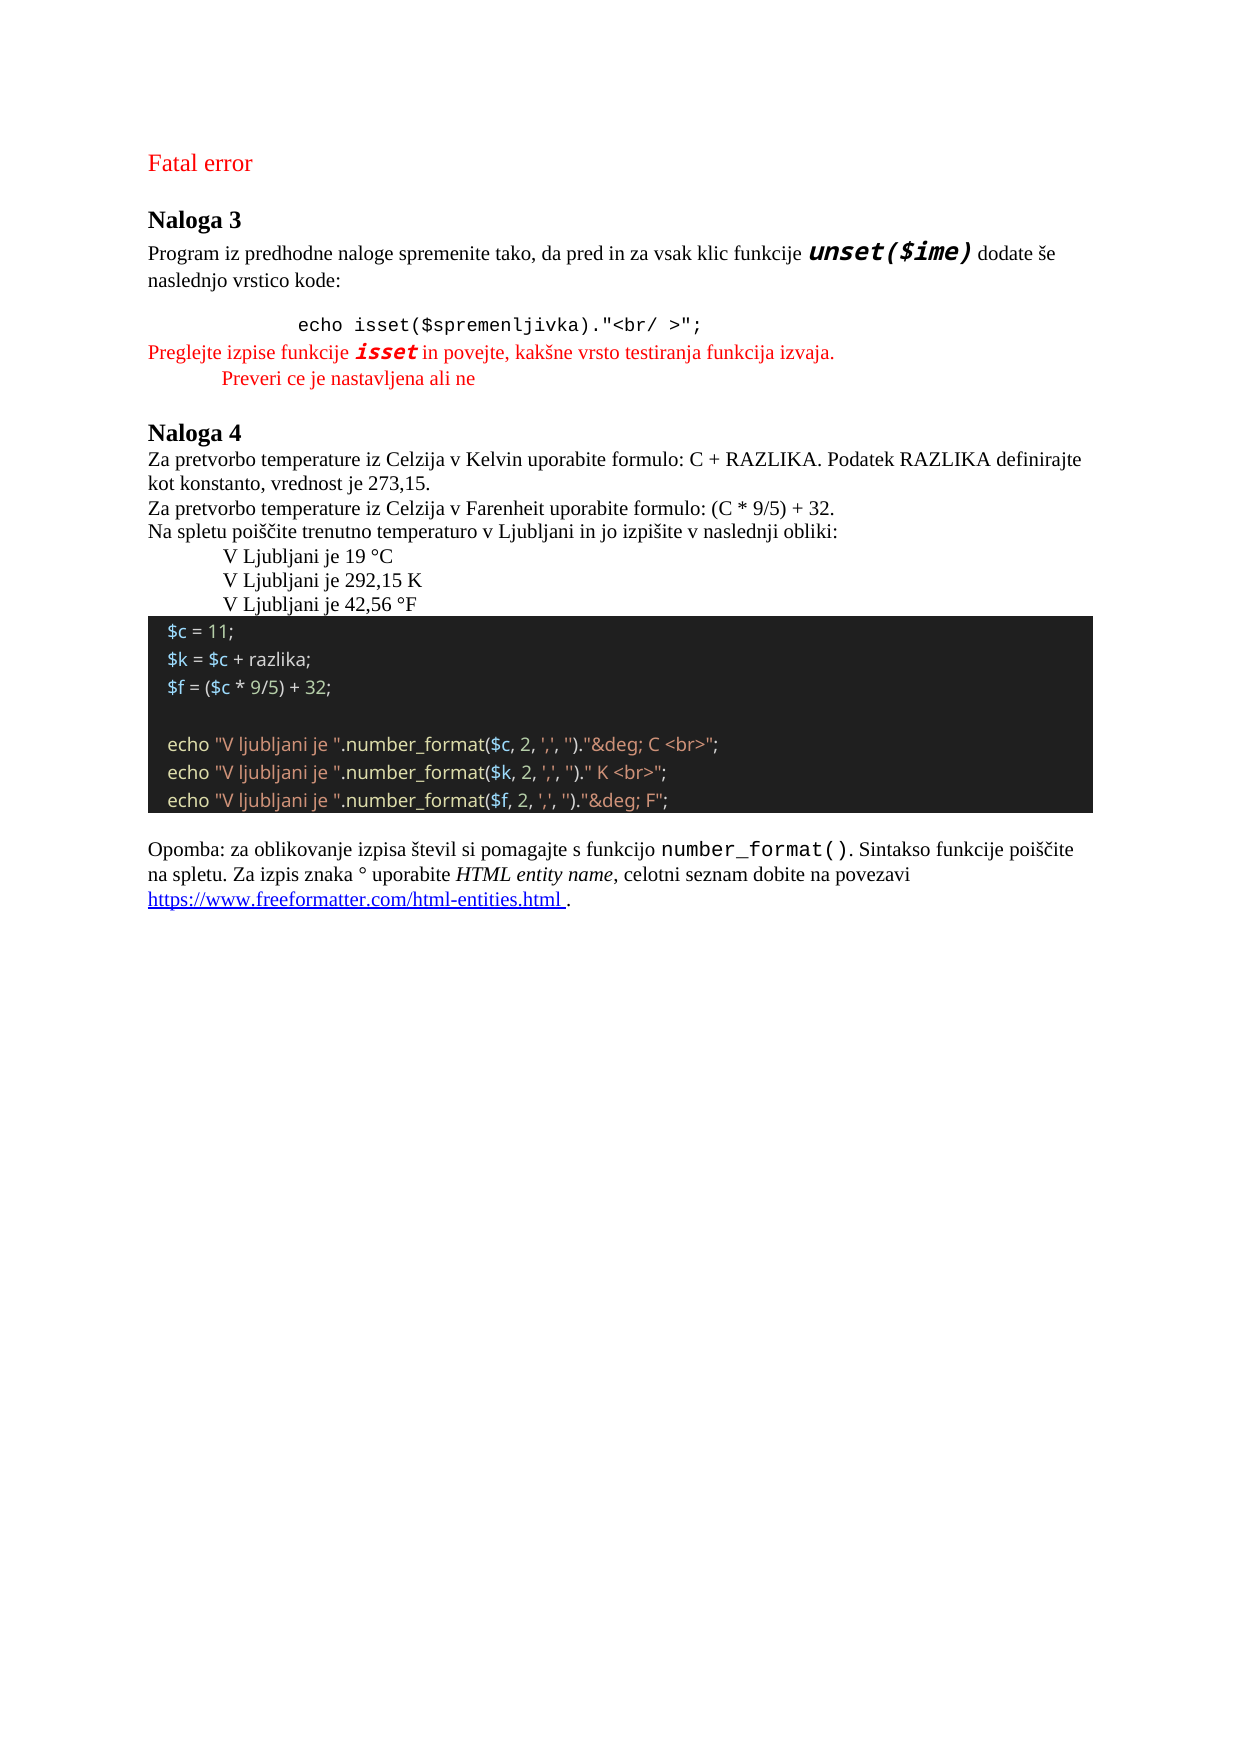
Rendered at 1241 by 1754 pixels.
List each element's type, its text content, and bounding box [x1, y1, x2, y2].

text echo "V ljubljani je ".number_format($c, 2, ',', '')."&deg; C <br>"; [148, 728, 1093, 756]
text Na spletu poiščite trenutno temperaturo v Ljubljani in jo izpišite v naslednji obliki: [148, 519, 1093, 543]
text Za pretvorbo temperature iz Celzija v Kelvin uporabite formulo: C + RAZLIKA. Podatek RAZLIKA definirajte kot konstanto, vrednost je 273,15. [148, 447, 1093, 495]
text echo "V ljubljani je ".number_format($f, 2, ',', '')."&deg; F"; [148, 784, 1093, 813]
text Naloga 3 [148, 205, 1093, 234]
text Za pretvorbo temperature iz Celzija v Farenheit uporabite formulo: (C * 9/5) + 32. [148, 495, 1093, 519]
text Naloga 4 [148, 418, 1093, 447]
text Preglejte izpise funkcije isset in povejte, kakšne vrsto testiranja funkcija izvaja. [148, 337, 1093, 366]
text Preveri ce je nastavljena ali ne [148, 366, 1093, 390]
text $c = 11; [148, 616, 1093, 644]
text V Ljubljani je 19 °C V Ljubljani je 292,15 K V Ljubljani je 42,56 °F [223, 543, 1093, 616]
text $k = $c + razlika; [148, 644, 1093, 672]
text Program iz predhodne naloge spremenite tako, da pred in za vsak klic funkcije unset($ime) dodate še naslednjo vrstico kode: [148, 234, 1093, 292]
text Fatal error [148, 148, 1093, 176]
text echo isset($spremenljivka)."<br/ >"; [298, 316, 1093, 337]
text echo "V ljubljani je ".number_format($k, 2, ',', '')." K <br>"; [148, 756, 1093, 784]
text Opomba: za oblikovanje izpisa števil si pomagajte s funkcijo number_format(). Sintakso funkcije poiščite na spletu. Za izpis znaka ° uporabite HTML entity name, celotni seznam dobite na povezavi https://www.freeformatter.com/html-entities.html . [148, 837, 1093, 911]
text $f = ($c * 9/5) + 32; [148, 672, 1093, 700]
